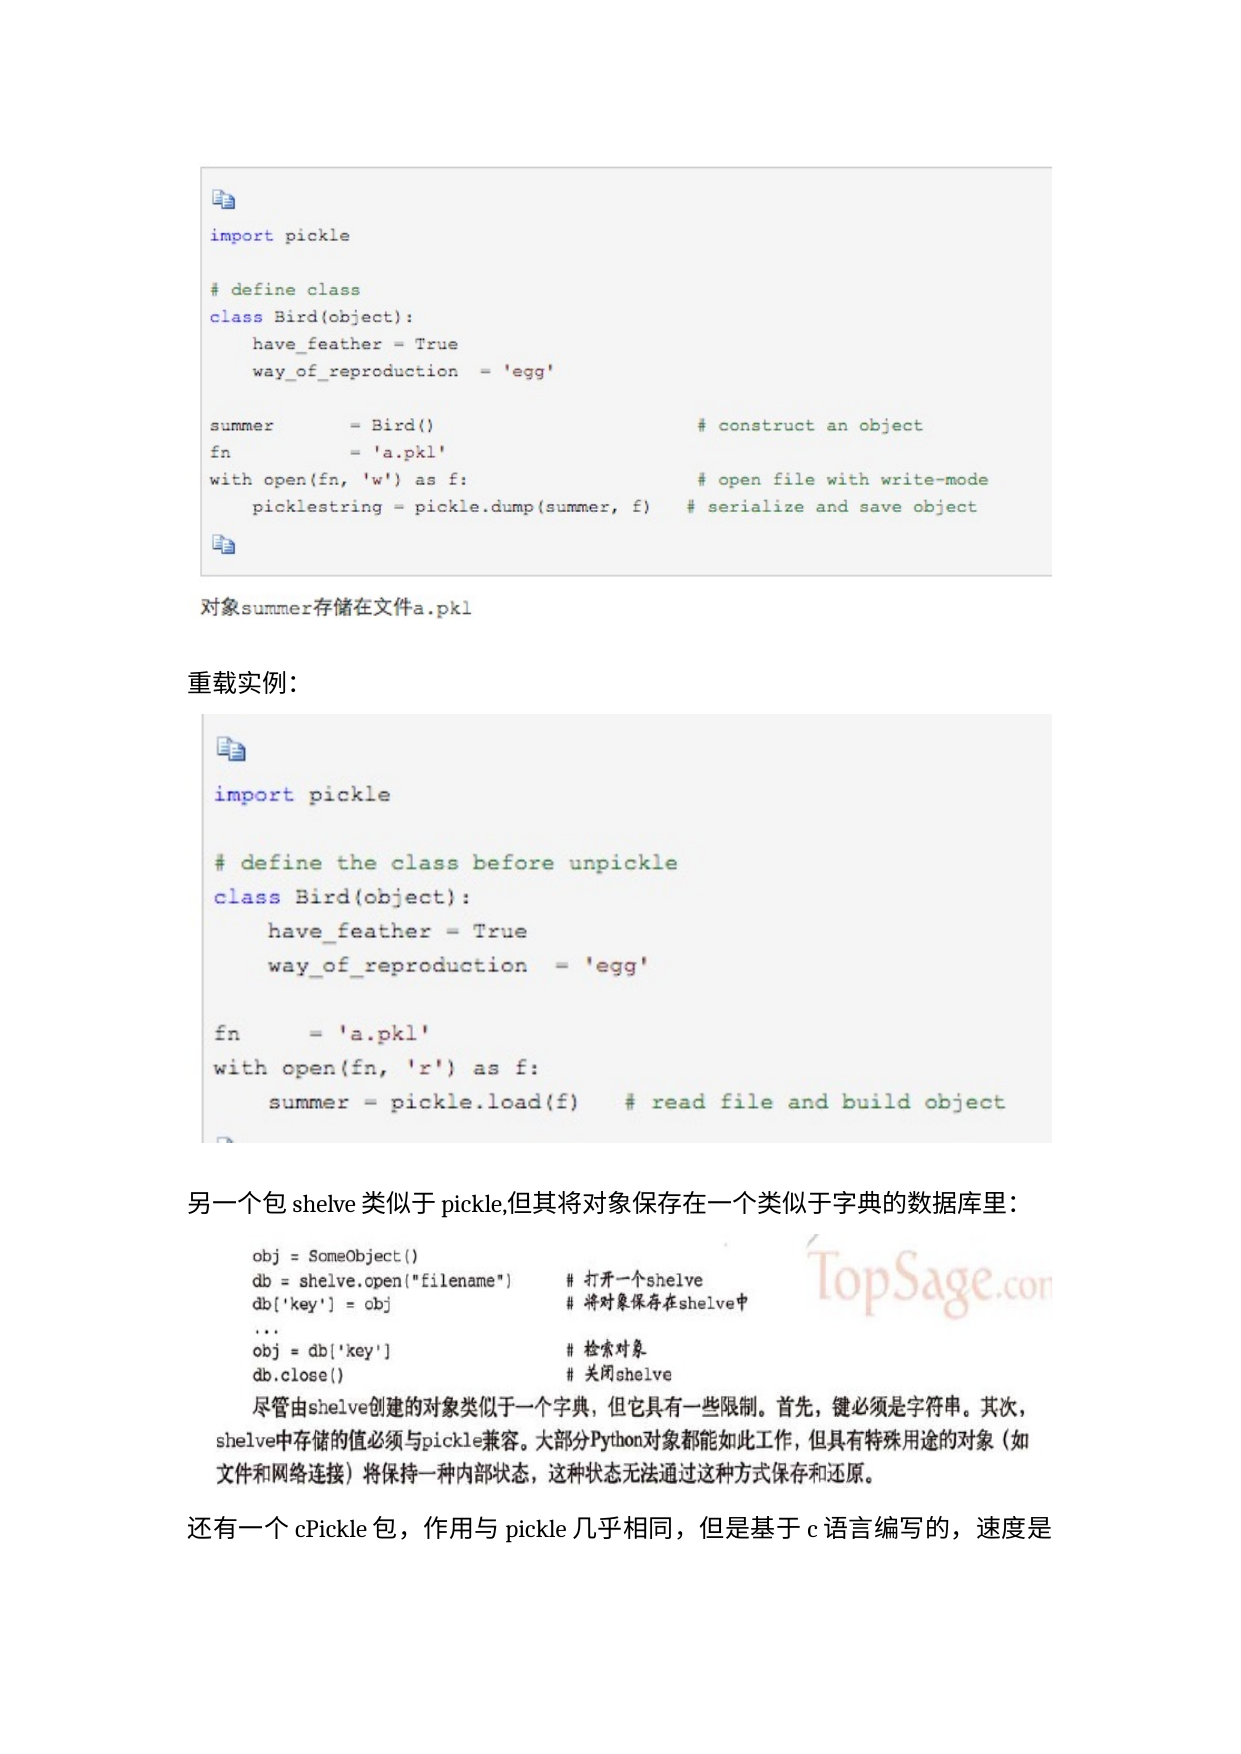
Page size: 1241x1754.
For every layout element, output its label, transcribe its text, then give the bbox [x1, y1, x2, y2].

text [187, 1494, 1053, 1559]
text 重载实例： [187, 649, 1053, 714]
picture [187, 714, 1053, 1143]
picture [187, 1234, 1053, 1488]
picture [187, 162, 1053, 628]
text 另一个包shelve类似于pickle,但其将对象保存在一个类似于字典的数据库里： [187, 1169, 1053, 1234]
